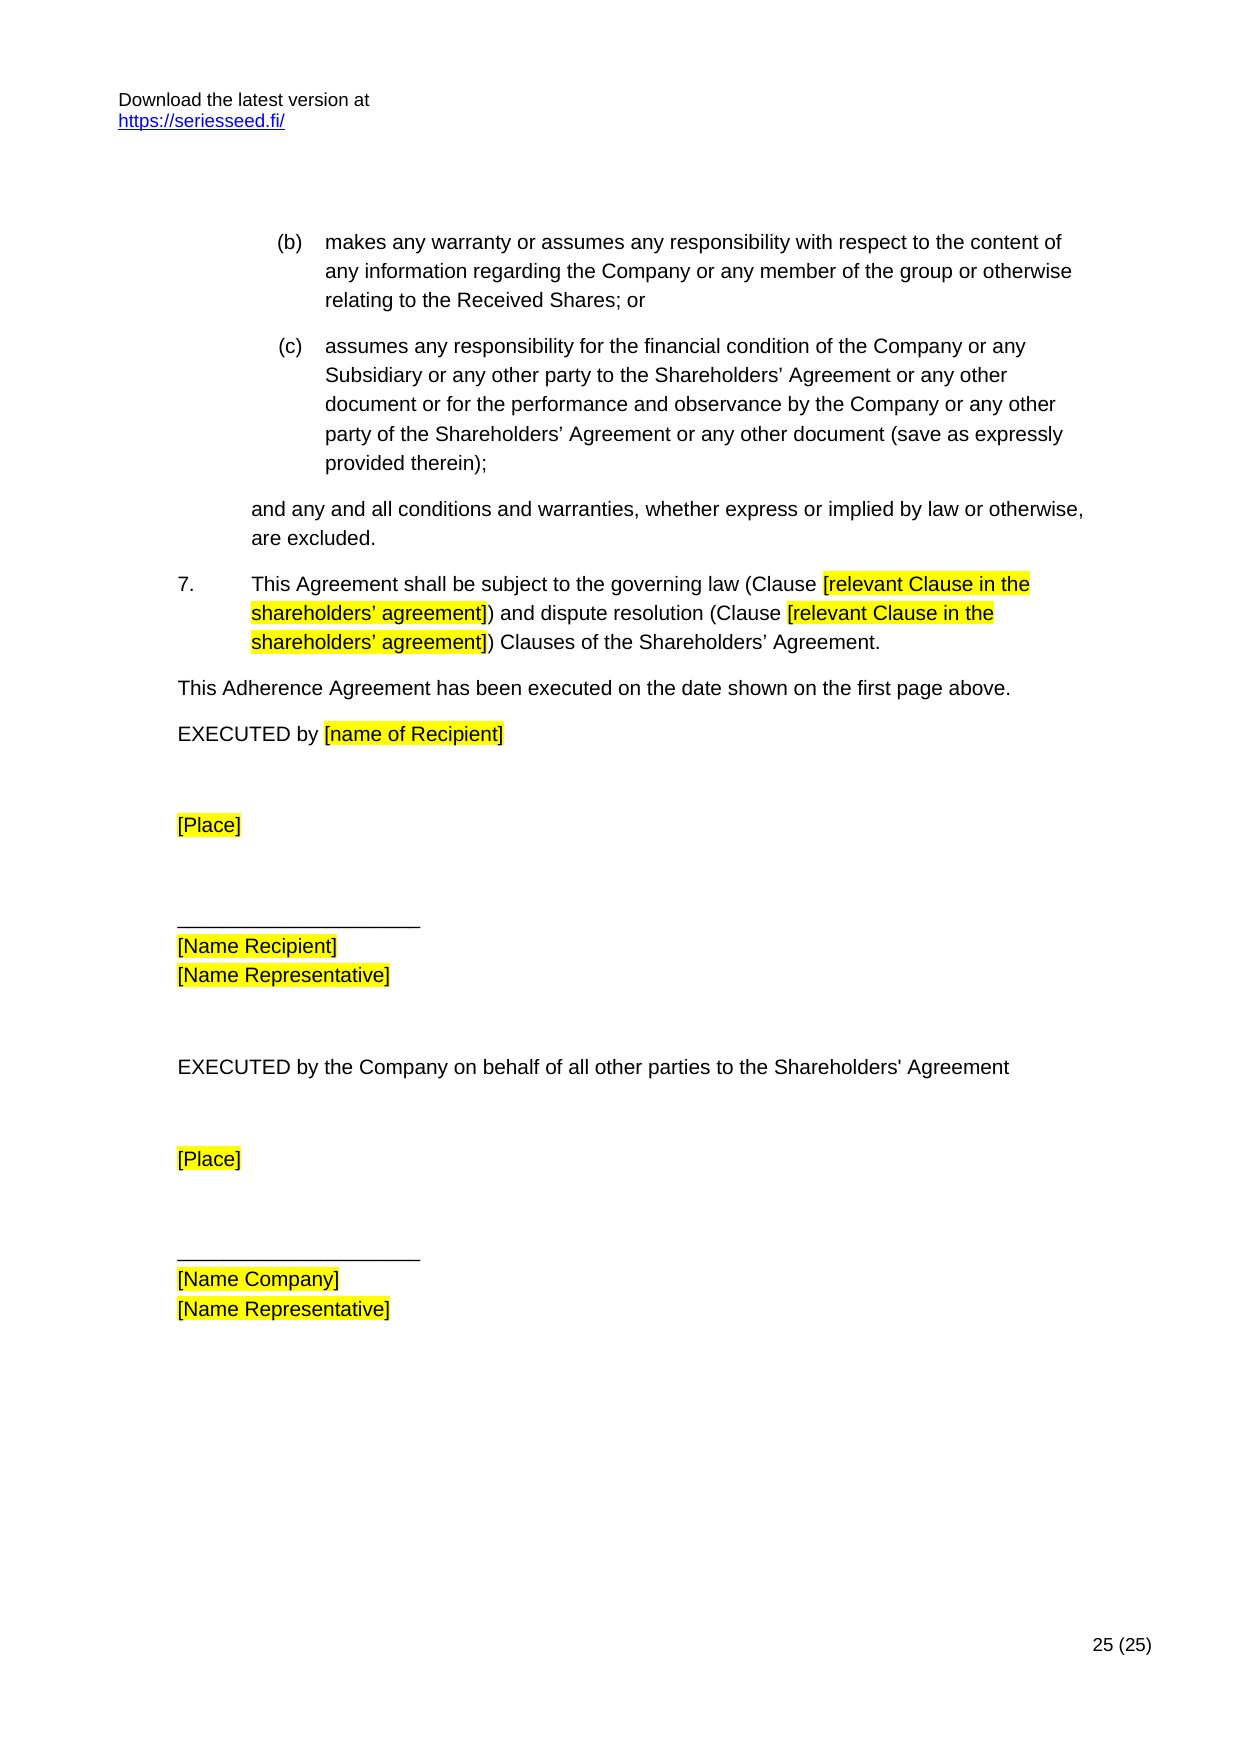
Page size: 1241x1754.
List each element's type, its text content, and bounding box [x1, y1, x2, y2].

text EXECUTED by the Company on behalf of all other parties to the Shareholders' Agreement [177, 1049, 1092, 1079]
text [Place] [177, 808, 1092, 837]
list makes any warranty or assumes any responsibility with respect to the content of any information regarding the Company or any member of the group or otherwise relating to the Received Shares; or [302, 224, 1092, 312]
text EXECUTED by [name of Recipient] [177, 716, 1092, 745]
text _____________________ [Name Company] [Name Representative] [177, 1233, 1092, 1320]
text [Place] [177, 1141, 1092, 1170]
text This Adherence Agreement has been executed on the date shown on the first page above. [177, 670, 1092, 699]
text _____________________ [Name Recipient] [Name Representative] [177, 899, 1092, 987]
text and any and all conditions and warranties, whether express or implied by law or otherwise, are excluded. [251, 491, 1092, 549]
list This Agreement shall be subject to the governing law (Clause [relevant Clause in the shareholders’ agreement]) and dispute resolution (Clause [relevant Clause in the shareholders’ agreement]) Clauses of the Shareholders’ Agreement. [177, 566, 1092, 654]
list assumes any responsibility for the financial condition of the Company or any Subsidiary or any other party to the Shareholders’ Agreement or any other document or for the performance and observance by the Company or any other party of the Shareholders’ Agreement or any other document (save as expressly provided therein); [302, 329, 1092, 474]
